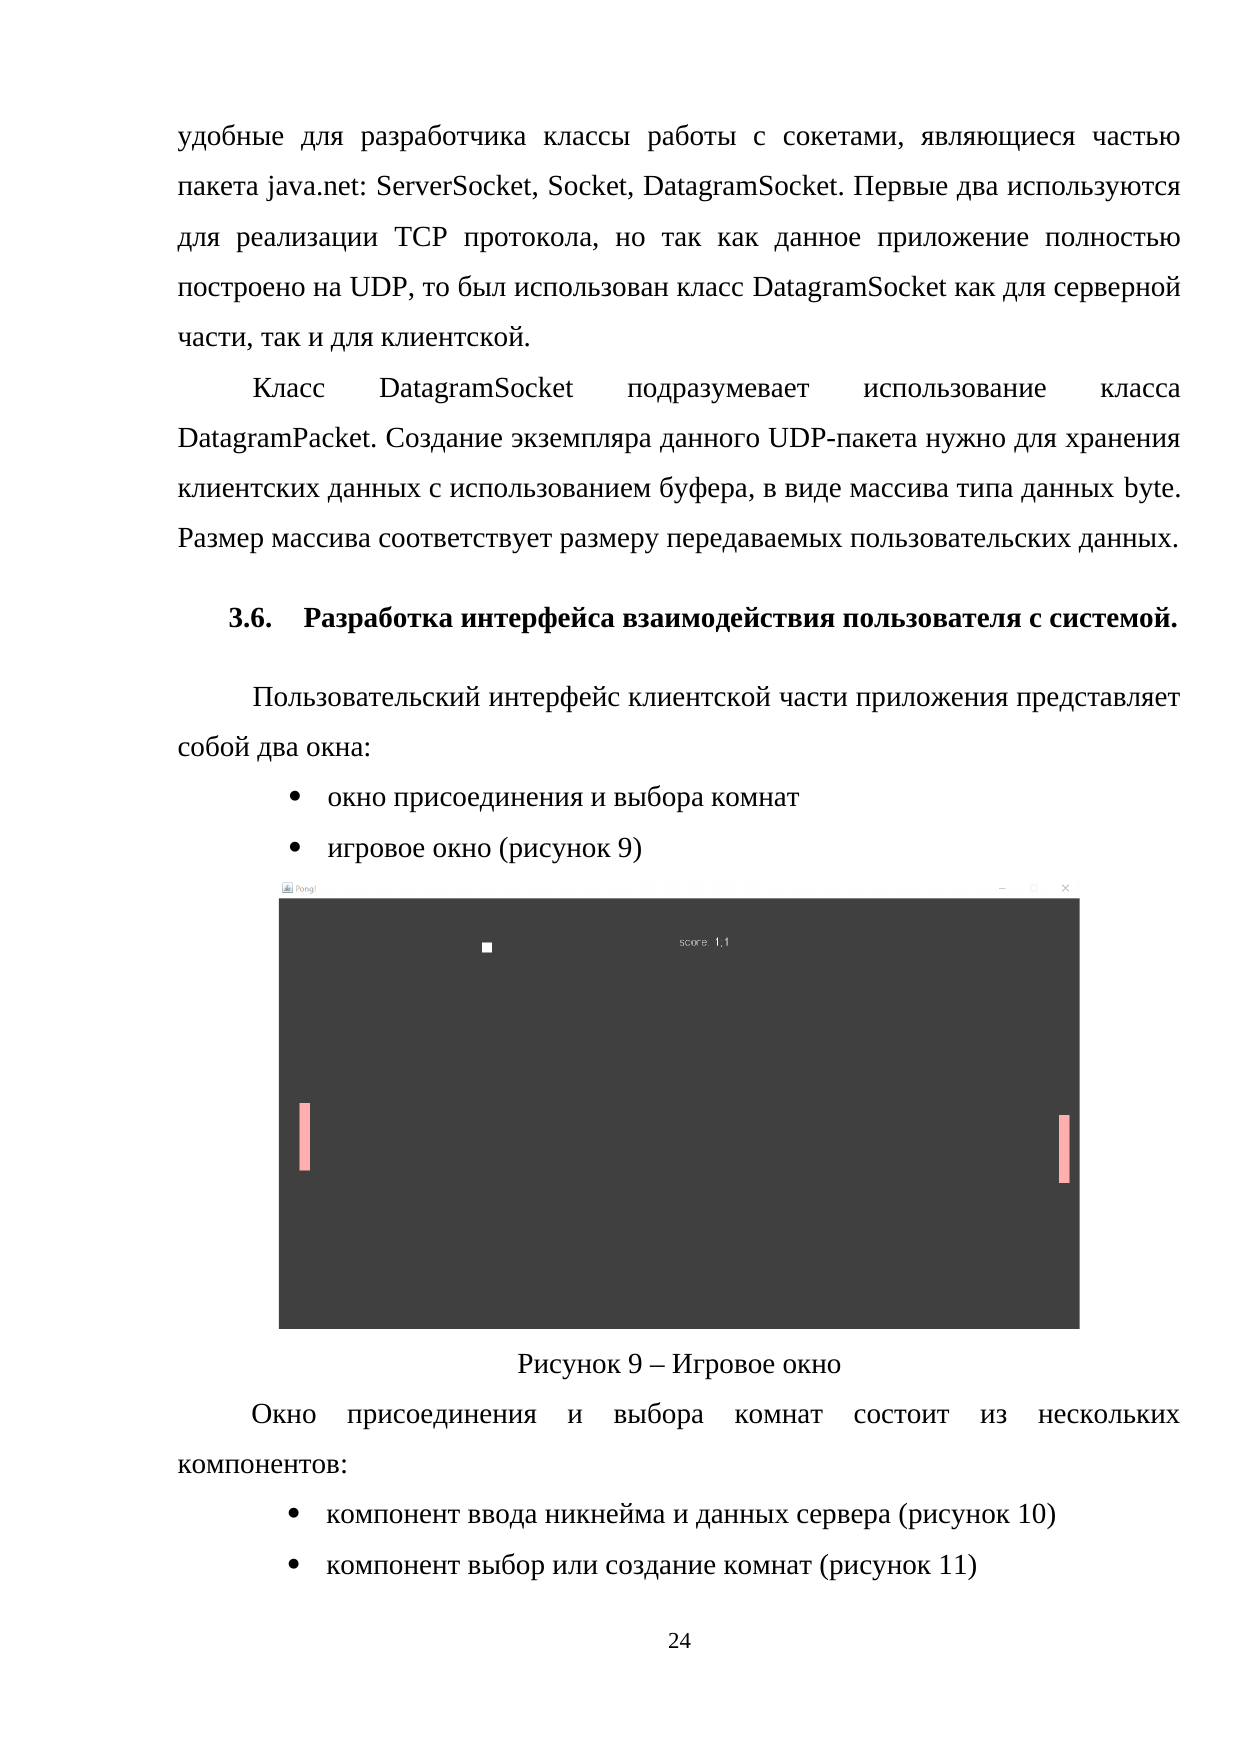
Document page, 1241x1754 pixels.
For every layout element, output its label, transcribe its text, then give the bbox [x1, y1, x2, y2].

picture [278, 880, 1080, 1329]
list окно присоединения и выбора комнат [290, 779, 1181, 813]
text Рисунок 9 – Игровое окно [177, 1346, 1181, 1379]
text Класс DatagramSocket подразумевает использование класса DatagramPacket. Создание экземпляра данного UDP-пакета нужно для хранения клиентских данных с использованием буфера, в виде массива типа данных byte. Размер массива соответствует размеру передаваемых пользовательских данных. [177, 370, 1181, 554]
list компонент ввода никнейма и данных сервера (рисунок 10) [288, 1497, 1181, 1530]
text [177, 118, 1181, 353]
text Окно присоединения и выбора комнат состоит из нескольких компонентов: [177, 1396, 1181, 1480]
list компонент выбор или создание комнат (рисунок 11) [288, 1547, 1181, 1581]
list игровое окно (рисунок 9) [290, 830, 1181, 863]
text Пользовательский интерфейс клиентской части приложения представляет собой два окна: [177, 679, 1181, 763]
subtitle Разработка интерфейса взаимодействия пользователя с системой. [228, 600, 1181, 633]
